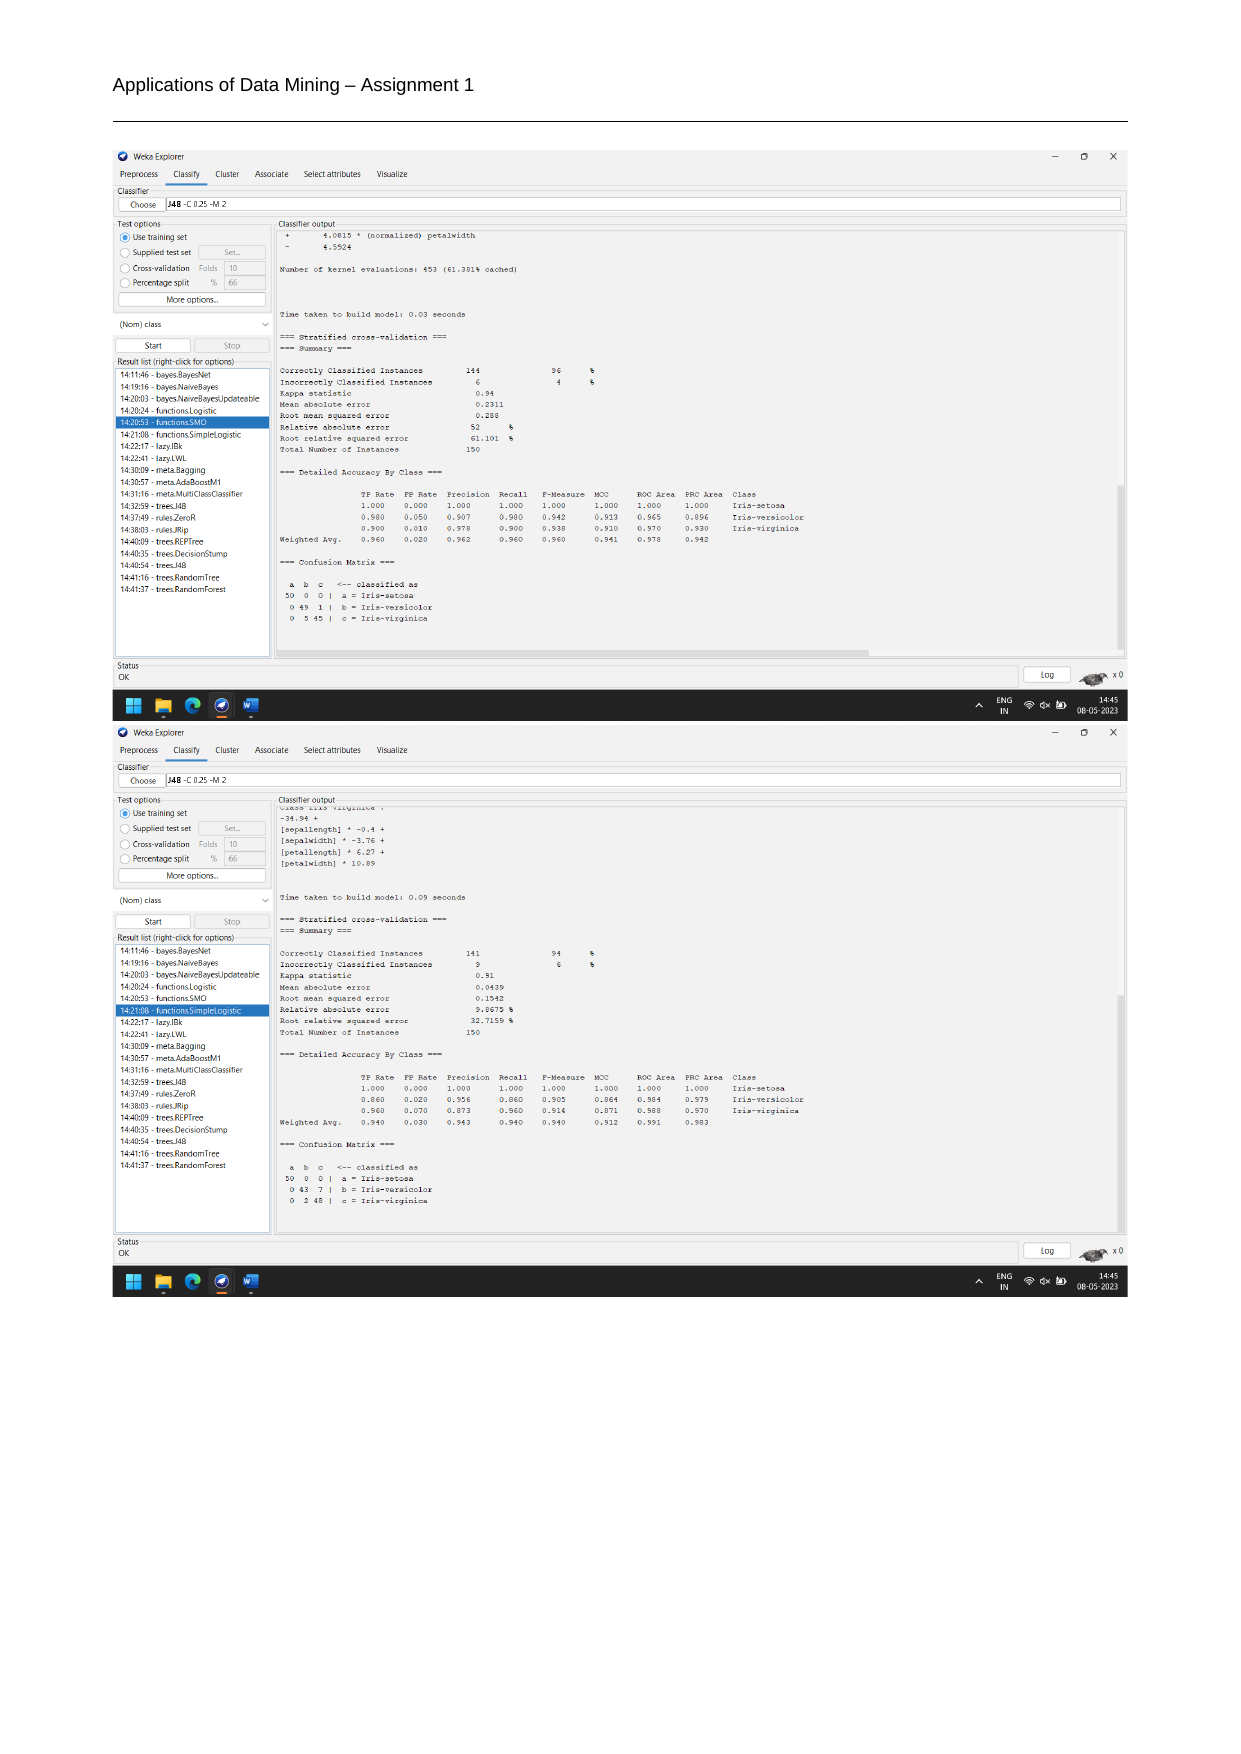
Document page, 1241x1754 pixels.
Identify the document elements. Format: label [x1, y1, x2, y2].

picture [112, 150, 1128, 721]
picture [112, 725, 1128, 1297]
